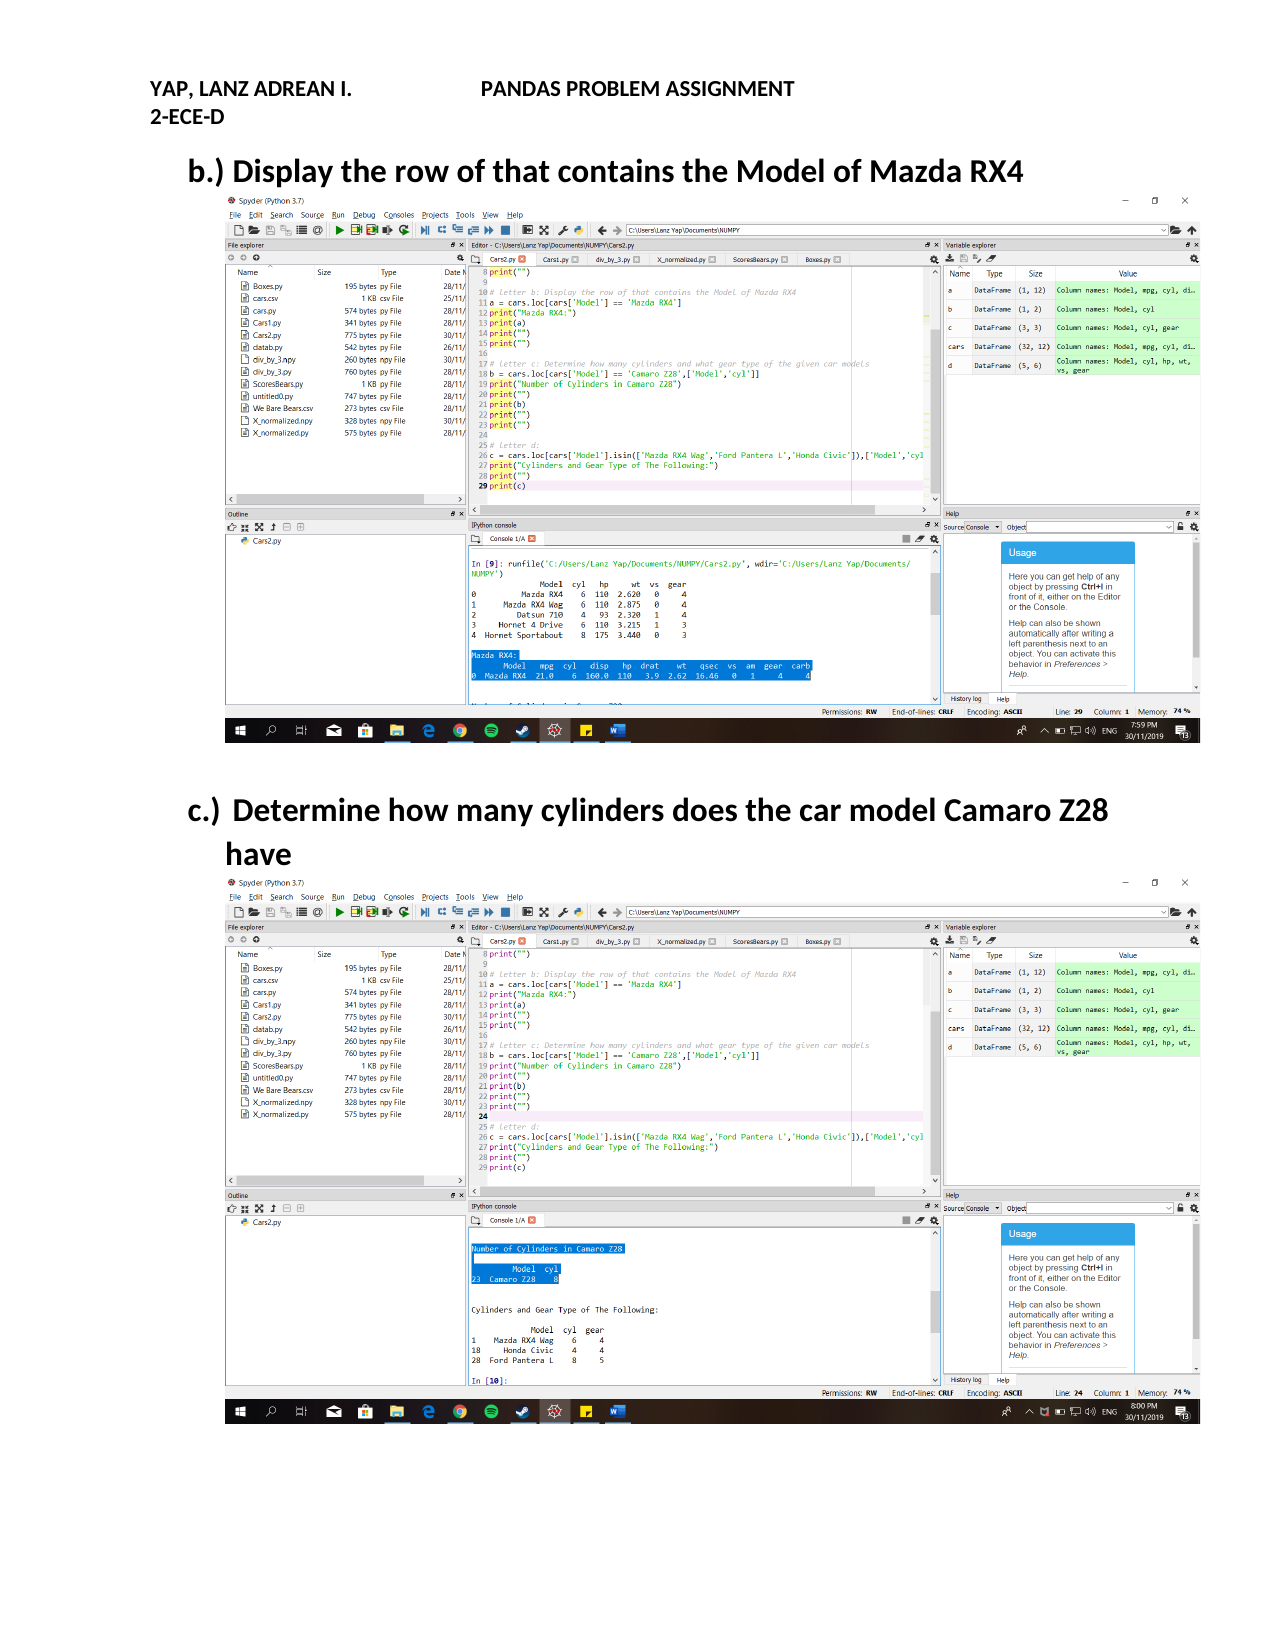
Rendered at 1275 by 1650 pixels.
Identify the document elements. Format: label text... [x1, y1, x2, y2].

picture [225, 193, 1200, 743]
list Display the row of that contains the Model of Mazda RX4 [187, 150, 1125, 191]
picture [225, 875, 1200, 1424]
